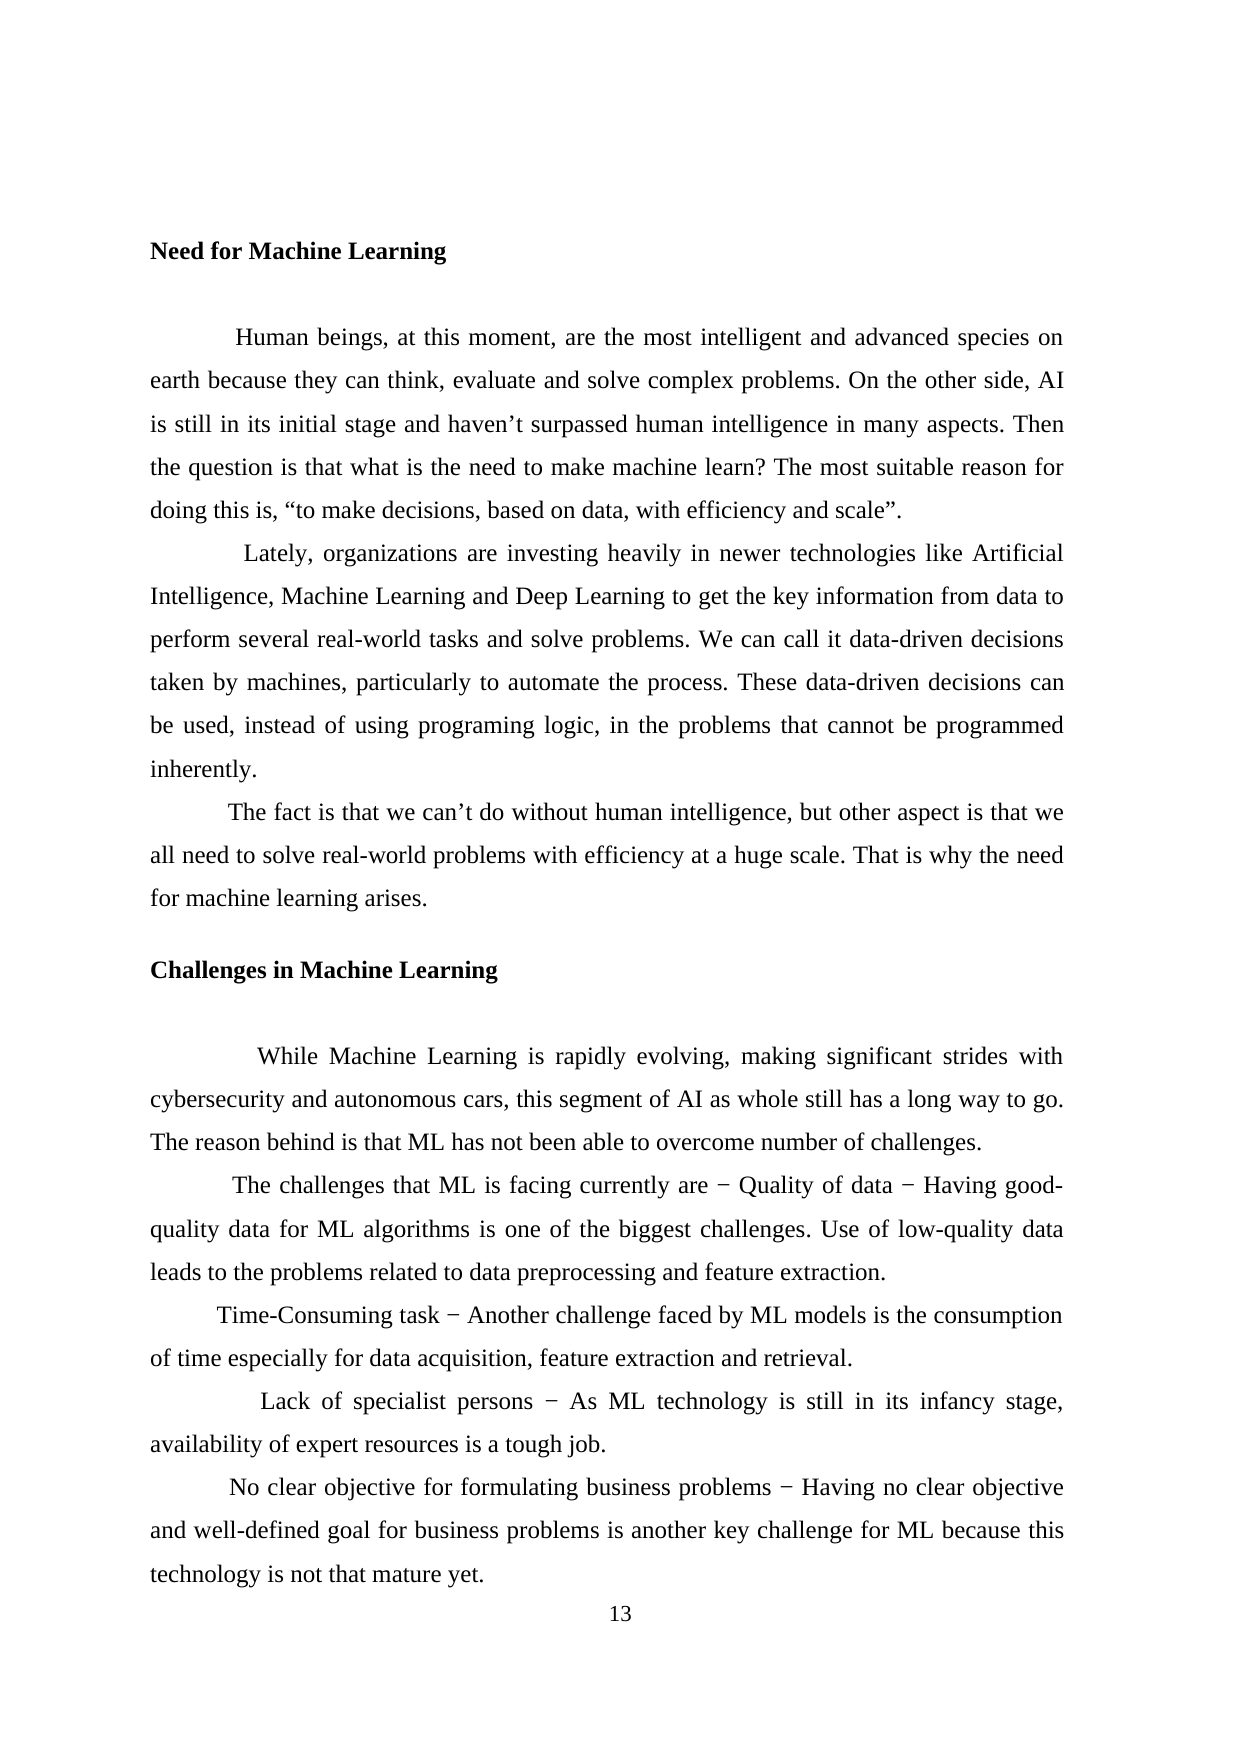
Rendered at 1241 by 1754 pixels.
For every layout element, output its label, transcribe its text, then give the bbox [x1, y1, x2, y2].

text Lately, organizations are investing heavily in newer technologies like Artificial Intelligence, Machine Learning and Deep Learning to get the key information from data to perform several real-world tasks and solve problems. We can call it data-driven decisions taken by machines, particularly to automate the process. These data-driven decisions can be used, instead of using programing logic, in the problems that cannot be programmed inherently. [150, 538, 1065, 782]
text No clear objective for formulating business problems − Having no clear objective and well-defined goal for business problems is another key challenge for ML because this technology is not that mature yet. [150, 1472, 1065, 1587]
text While Machine Learning is rapidly evolving, making significant strides with cybersecurity and autonomous cars, this segment of AI as whole still has a long way to go. The reason behind is that ML has not been able to overcome number of challenges. [150, 1041, 1065, 1156]
text Lack of specialist persons − As ML technology is still in its infancy stage, availability of expert resources is a tough job. [150, 1386, 1065, 1458]
text Challenges in Machine Learning [150, 955, 1065, 984]
text The fact is that we can’t do without human intelligence, but other aspect is that we all need to solve real-world problems with efficiency at a huge scale. That is why the need for machine learning arises. [150, 797, 1065, 912]
text Time-Consuming task − Another challenge faced by ML models is the consumption of time especially for data acquisition, feature extraction and retrieval. [150, 1300, 1065, 1372]
text Human beings, at this moment, are the most intelligent and advanced species on earth because they can think, evaluate and solve complex problems. On the other side, AI is still in its initial stage and haven’t surpassed human intelligence in many aspects. Then the question is that what is the need to make machine learn? The most suitable reason for doing this is, “to make decisions, based on data, with efficiency and scale”. [150, 322, 1065, 524]
text The challenges that ML is facing currently are − Quality of data − Having good-quality data for ML algorithms is one of the biggest challenges. Use of low-quality data leads to the problems related to data preprocessing and feature extraction. [150, 1171, 1065, 1286]
text Need for Machine Learning [150, 236, 1065, 265]
